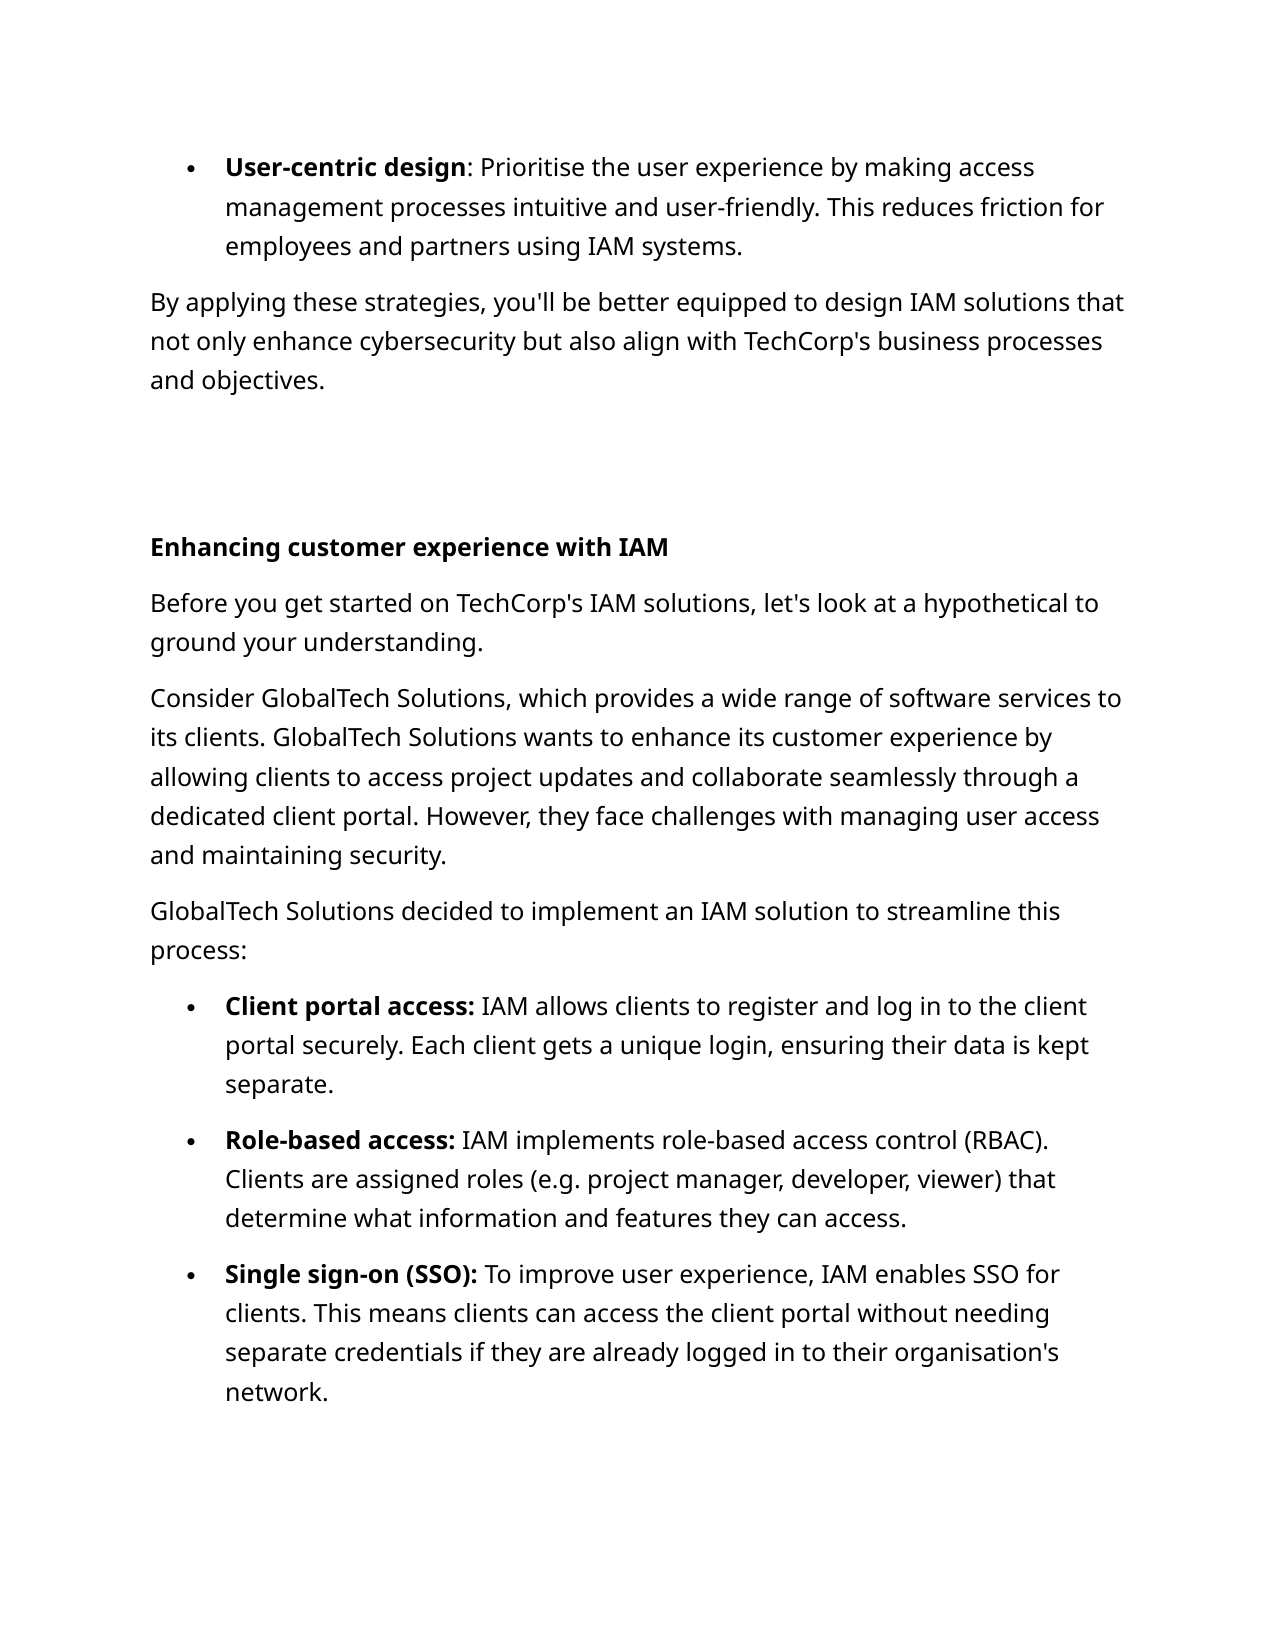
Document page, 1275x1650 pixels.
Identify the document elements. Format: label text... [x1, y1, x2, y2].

text Enhancing customer experience with IAM [150, 530, 1125, 564]
list Single sign-on (SSO): To improve user experience, IAM enables SSO for clients. This means clients can access the client portal without needing separate credentials if they are already logged in to their organisation's network. [187, 1257, 1125, 1408]
text Consider GlobalTech Solutions, which provides a wide range of software services to its clients. GlobalTech Solutions wants to enhance its customer experience by allowing clients to access project updates and collaborate seamlessly through a dedicated client portal. However, they face challenges with managing user access and maintaining security. [150, 681, 1125, 872]
text By applying these strategies, you'll be better equipped to design IAM solutions that not only enhance cybersecurity but also align with TechCorp's business processes and objectives. [150, 284, 1125, 397]
list Role-based access: IAM implements role-based access control (RBAC). Clients are assigned roles (e.g. project manager, developer, viewer) that determine what information and features they can access. [187, 1122, 1125, 1235]
list Client portal access: IAM allows clients to register and log in to the client portal securely. Each client gets a unique login, ensuring their data is kept separate. [187, 988, 1125, 1101]
text Before you get started on TechCorp's IAM solutions, let's look at a hypothetical to ground your understanding. [150, 586, 1125, 659]
list User-centric design: Prioritise the user experience by making access management processes intuitive and user-friendly. This reduces friction for employees and partners using IAM systems. [187, 150, 1125, 262]
text GlobalTech Solutions decided to implement an IAM solution to streamline this process: [150, 893, 1125, 967]
